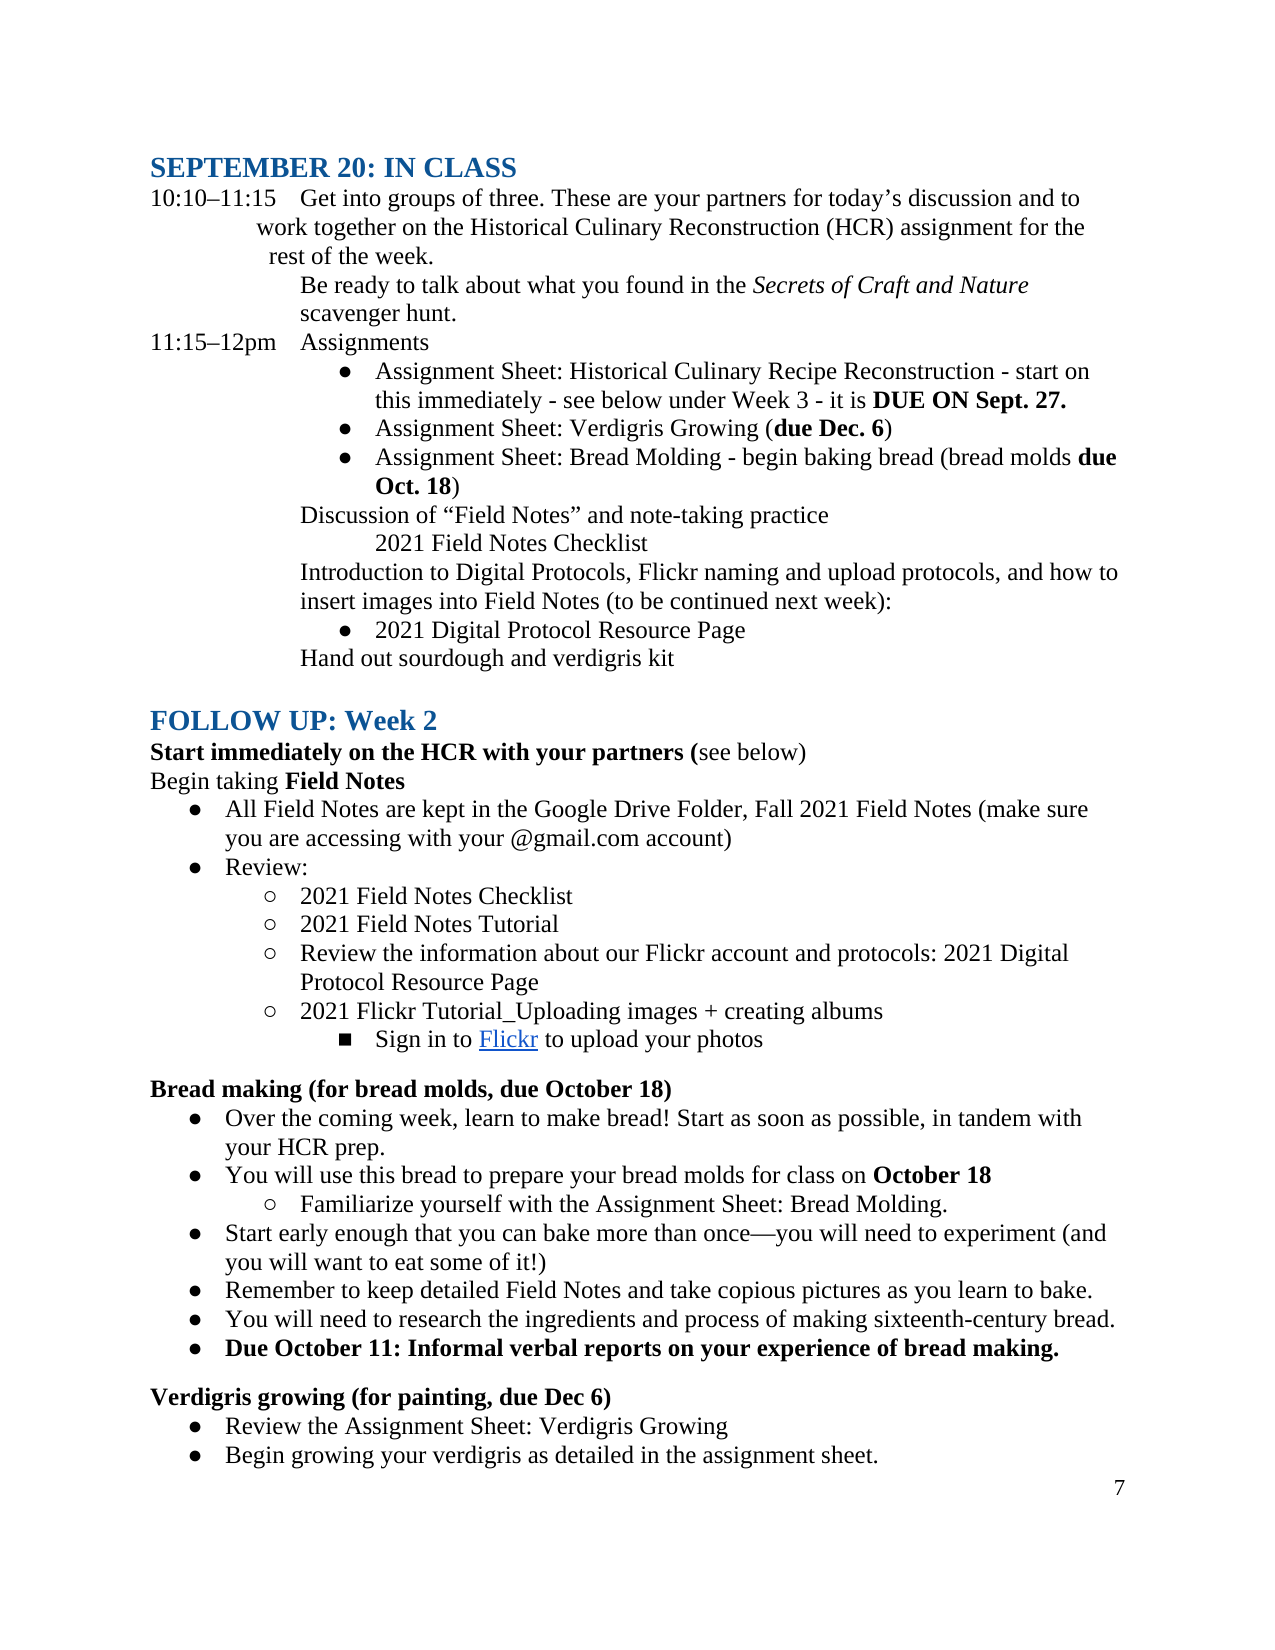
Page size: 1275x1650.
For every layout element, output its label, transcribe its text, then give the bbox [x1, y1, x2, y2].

subtitle FOLLOW UP: Week 2 [150, 703, 1125, 737]
list Review the Assignment Sheet: Verdigris Growing [187, 1411, 1125, 1440]
text Verdigris growing (for painting, due Dec 6) [150, 1382, 1125, 1411]
list Remember to keep detailed Field Notes and take copious pictures as you learn to bake. [187, 1275, 1125, 1304]
text 2021 Field Notes Checklist [150, 528, 1125, 557]
text Hand out sourdough and verdigris kit [150, 643, 1125, 672]
list Over the coming week, learn to make bread! Start as soon as possible, in tandem with your HCR prep. [187, 1103, 1125, 1160]
text SEPTEMBER 20: IN CLASS [150, 150, 1125, 183]
list Assignment Sheet: Historical Culinary Recipe Reconstruction - start on this immediately - see below under Week 3 - it is DUE ON Sept. 27. [337, 356, 1125, 413]
list Familiarize yourself with the Assignment Sheet: Bread Molding. [262, 1189, 1125, 1218]
list You will need to research the ingredients and process of making sixteenth-century bread. [187, 1304, 1125, 1333]
list 2021 Field Notes Tutorial [262, 909, 1125, 938]
list You will use this bread to prepare your bread molds for class on October 18 [187, 1160, 1125, 1189]
text Start immediately on the HCR with your partners (see below) [150, 737, 1125, 766]
list 2021 Digital Protocol Resource Page [337, 615, 1125, 643]
list Review: [187, 852, 1125, 881]
list Review the information about our Flickr account and protocols: 2021 Digital Protocol Resource Page [262, 938, 1125, 996]
text scavenger hunt. [225, 298, 1125, 327]
text Bread making (for bread molds, due October 18) [150, 1074, 1125, 1103]
text rest of the week. [150, 241, 1125, 270]
list 2021 Field Notes Checklist [262, 881, 1125, 909]
text Discussion of “Field Notes” and note-taking practice [225, 500, 1125, 528]
list Start early enough that you can bake more than once—you will need to experiment (and you will want to eat some of it!) [187, 1218, 1125, 1275]
text 11:15–12pm Assignments [150, 327, 1125, 356]
list All Field Notes are kept in the Google Drive Folder, Fall 2021 Field Notes (make sure you are accessing with your @gmail.com account) [187, 794, 1125, 852]
list Begin growing your verdigris as detailed in the assignment sheet. [187, 1440, 1125, 1469]
list Sign in to Flickr to upload your photos [337, 1024, 1125, 1053]
text 10:10–11:15 Get into groups of three. These are your partners for today’s discussion and to [150, 183, 1125, 212]
text Introduction to Digital Protocols, Flickr naming and upload protocols, and how to insert images into Field Notes (to be continued next week): [300, 557, 1125, 615]
list Assignment Sheet: Verdigris Growing (due Dec. 6) [337, 413, 1125, 442]
list Assignment Sheet: Bread Molding - begin baking bread (bread molds due Oct. 18) [337, 442, 1125, 500]
list 2021 Flickr Tutorial_Uploading images + creating albums [262, 996, 1125, 1024]
text work together on the Historical Culinary Reconstruction (HCR) assignment for the [150, 212, 1125, 241]
text Begin taking Field Notes [150, 766, 1125, 794]
list Due October 11: Informal verbal reports on your experience of bread making. [187, 1333, 1125, 1362]
text Be ready to talk about what you found in the Secrets of Craft and Nature [225, 270, 1125, 298]
